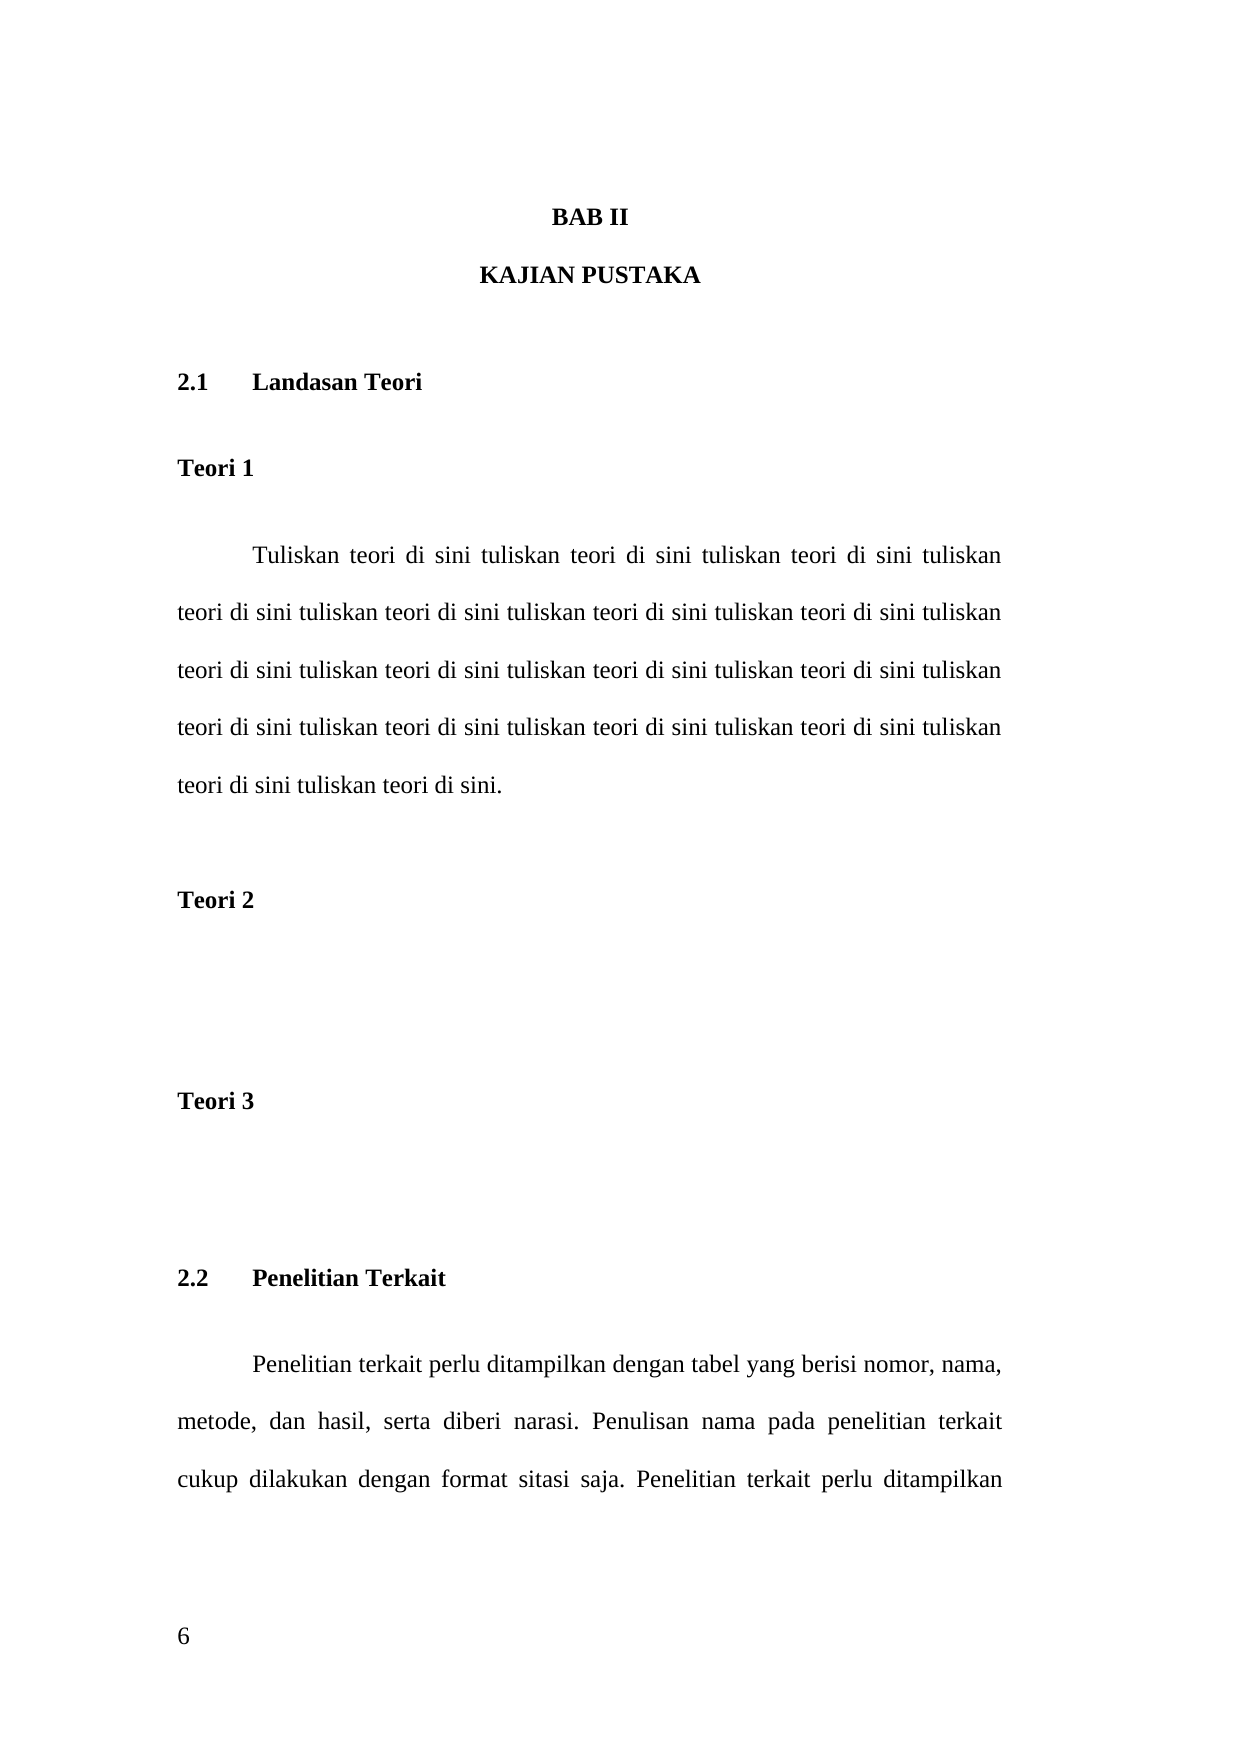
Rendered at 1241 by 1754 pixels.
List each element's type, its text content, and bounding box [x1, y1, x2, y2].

text BAB II KAJIAN PUSTAKA [177, 202, 1003, 288]
text Tuliskan teori di sini tuliskan teori di sini tuliskan teori di sini tuliskan teori di sini tuliskan teori di sini tuliskan teori di sini tuliskan teori di sini tuliskan teori di sini tuliskan teori di sini tuliskan teori di sini tuliskan teori di sini tuliskan teori di sini tuliskan teori di sini tuliskan teori di sini tuliskan teori di sini tuliskan teori di sini tuliskan teori di sini. [177, 540, 1003, 798]
text Teori 2 [177, 885, 1003, 913]
text Landasan Teori [177, 367, 1003, 396]
text Teori 3 [177, 1086, 1003, 1115]
text Penelitian Terkait [177, 1263, 1003, 1291]
text Teori 1 [177, 453, 1003, 482]
